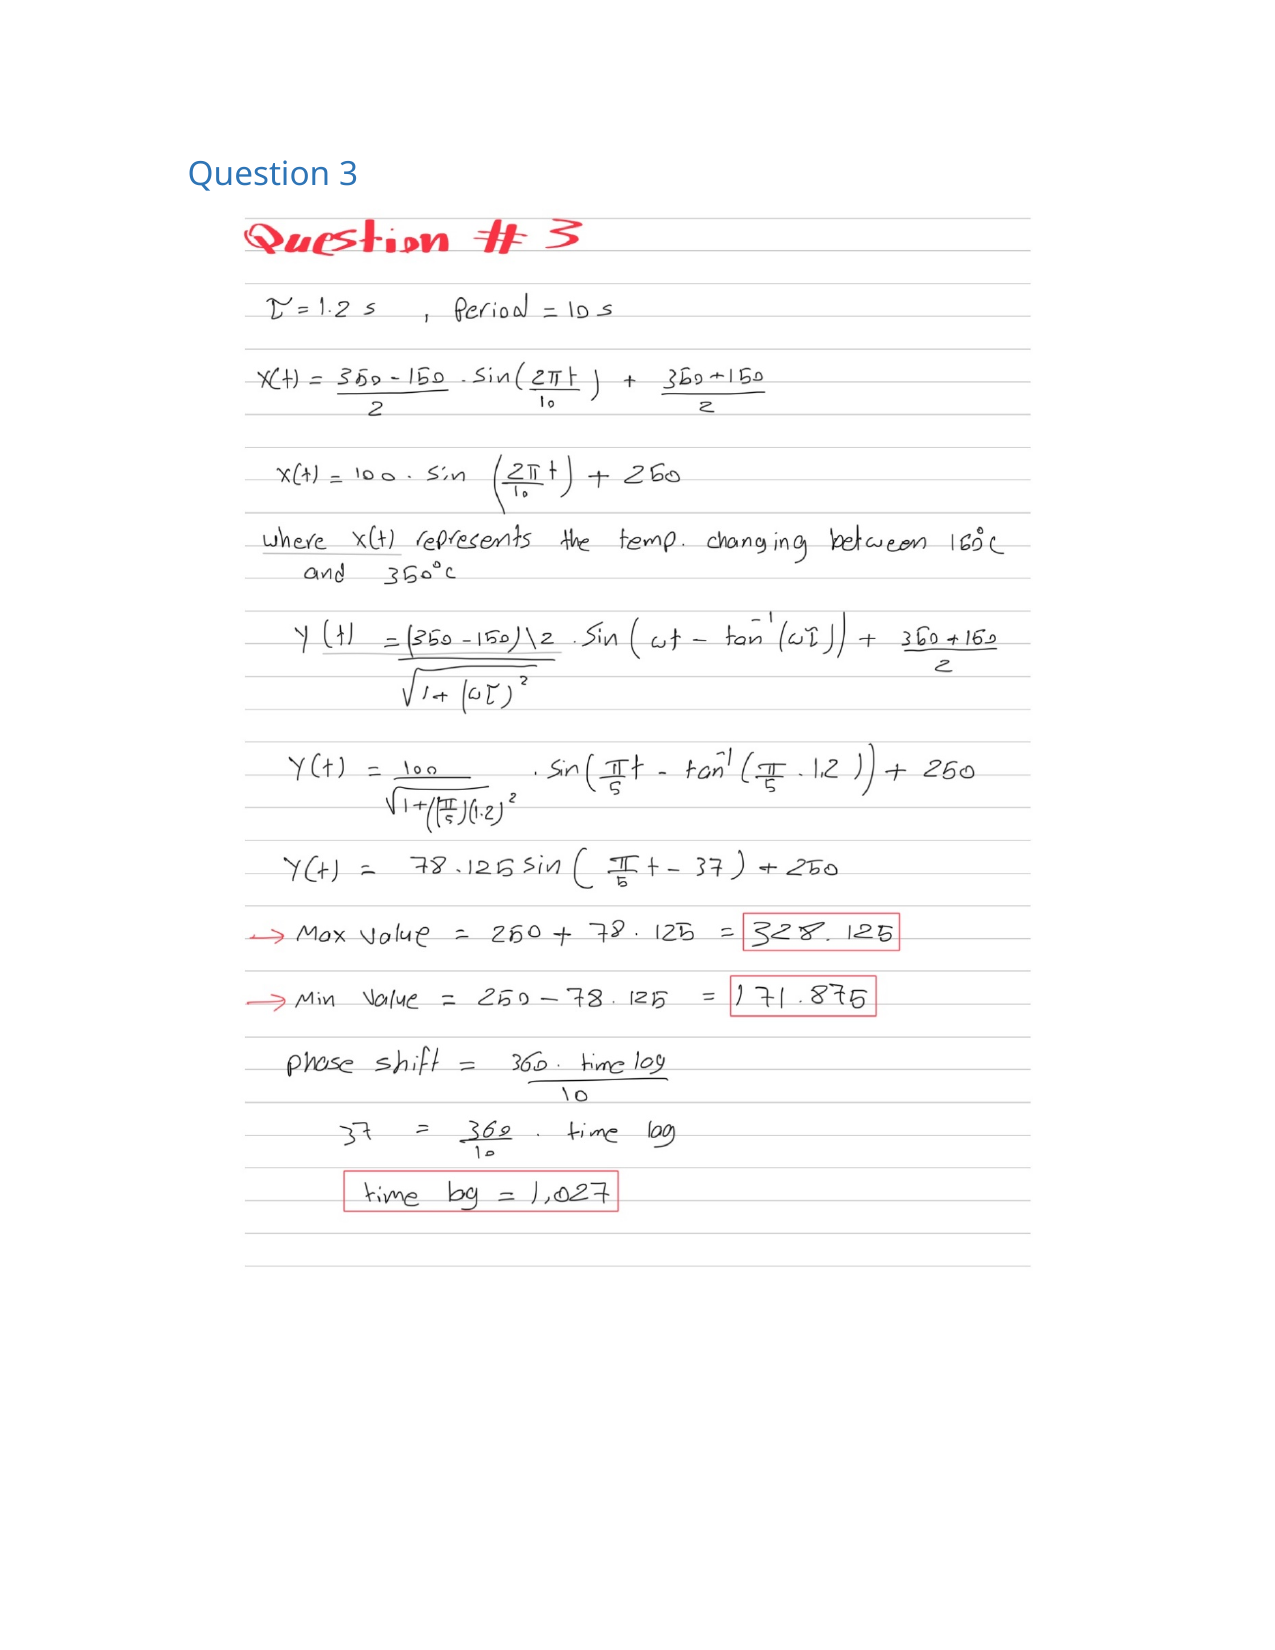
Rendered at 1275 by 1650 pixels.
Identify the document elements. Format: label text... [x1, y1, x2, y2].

picture [187, 198, 1088, 1275]
subtitle Question 3 [187, 150, 1087, 195]
